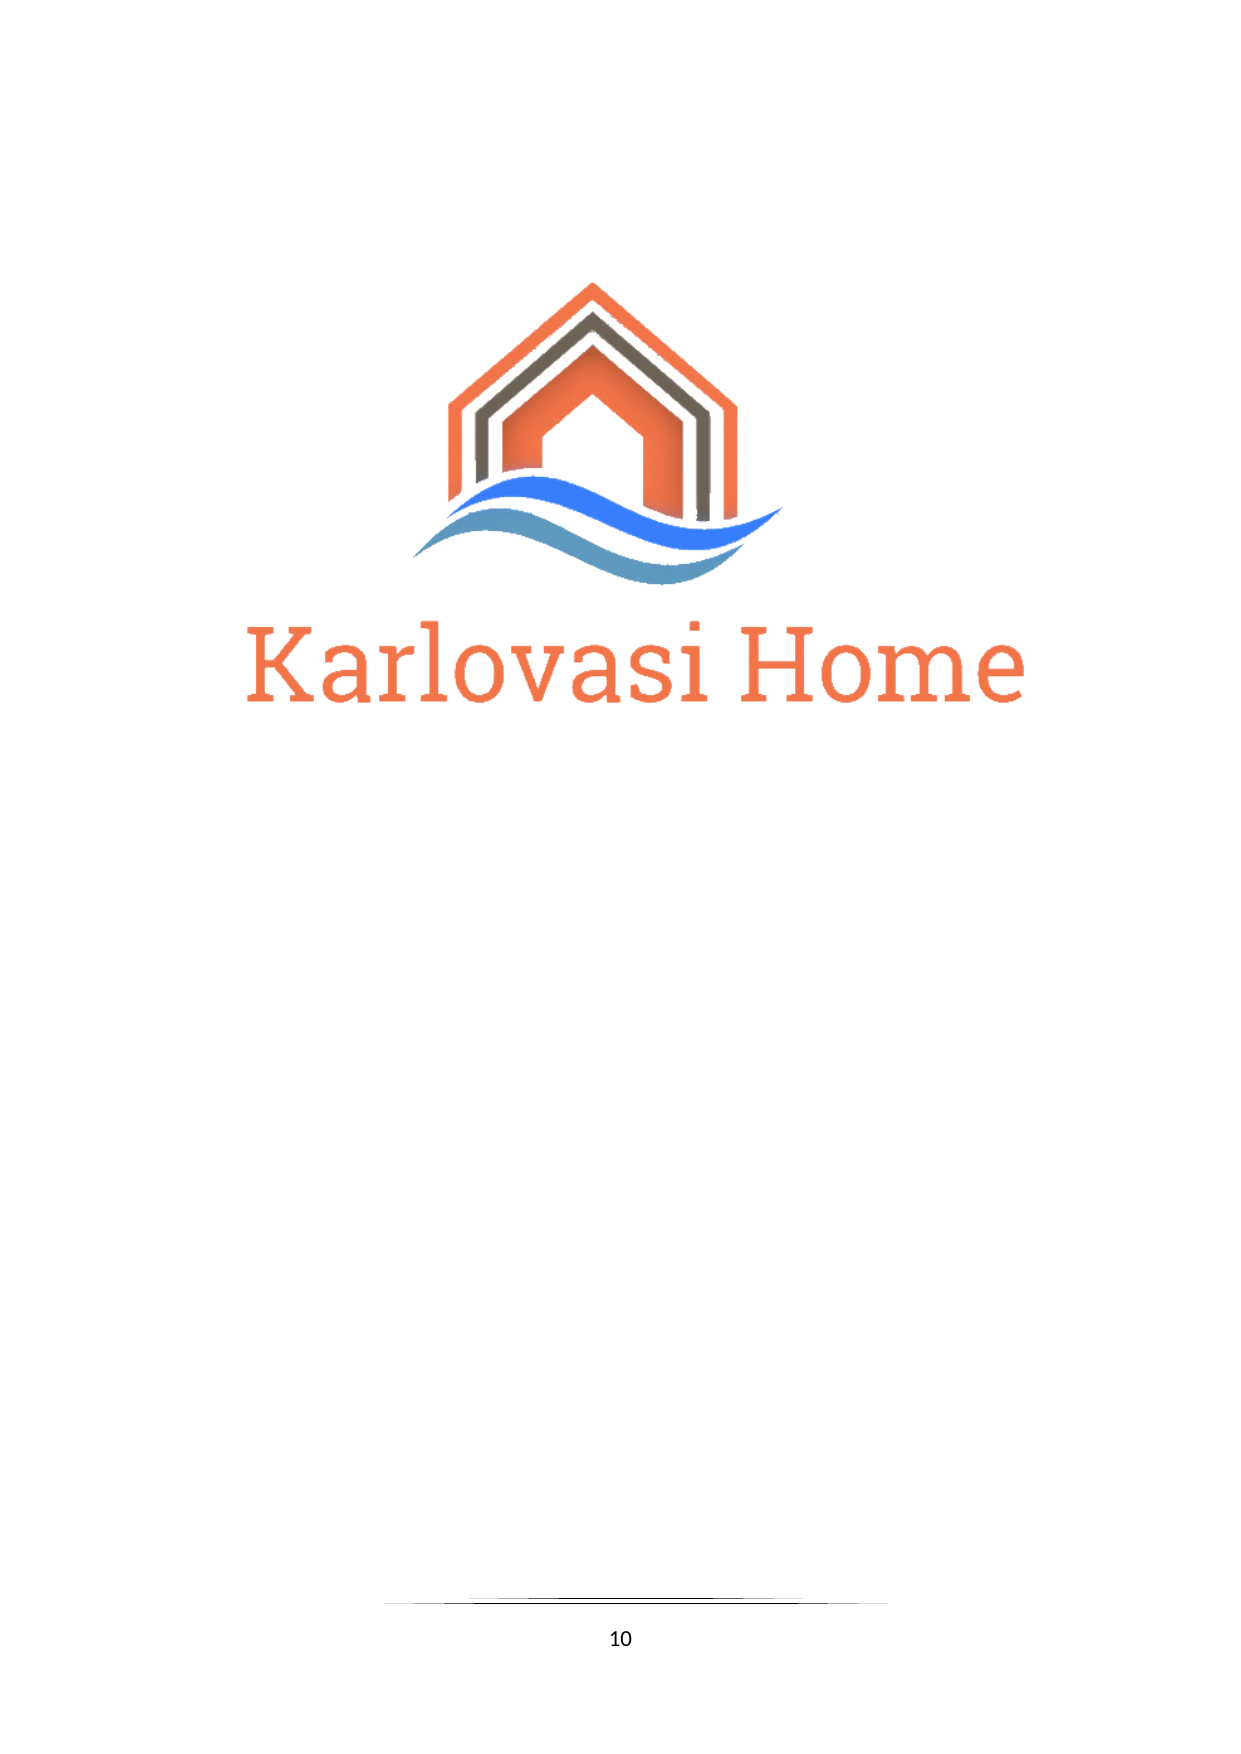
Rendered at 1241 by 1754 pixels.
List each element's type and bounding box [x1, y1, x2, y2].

picture [187, 149, 1058, 887]
